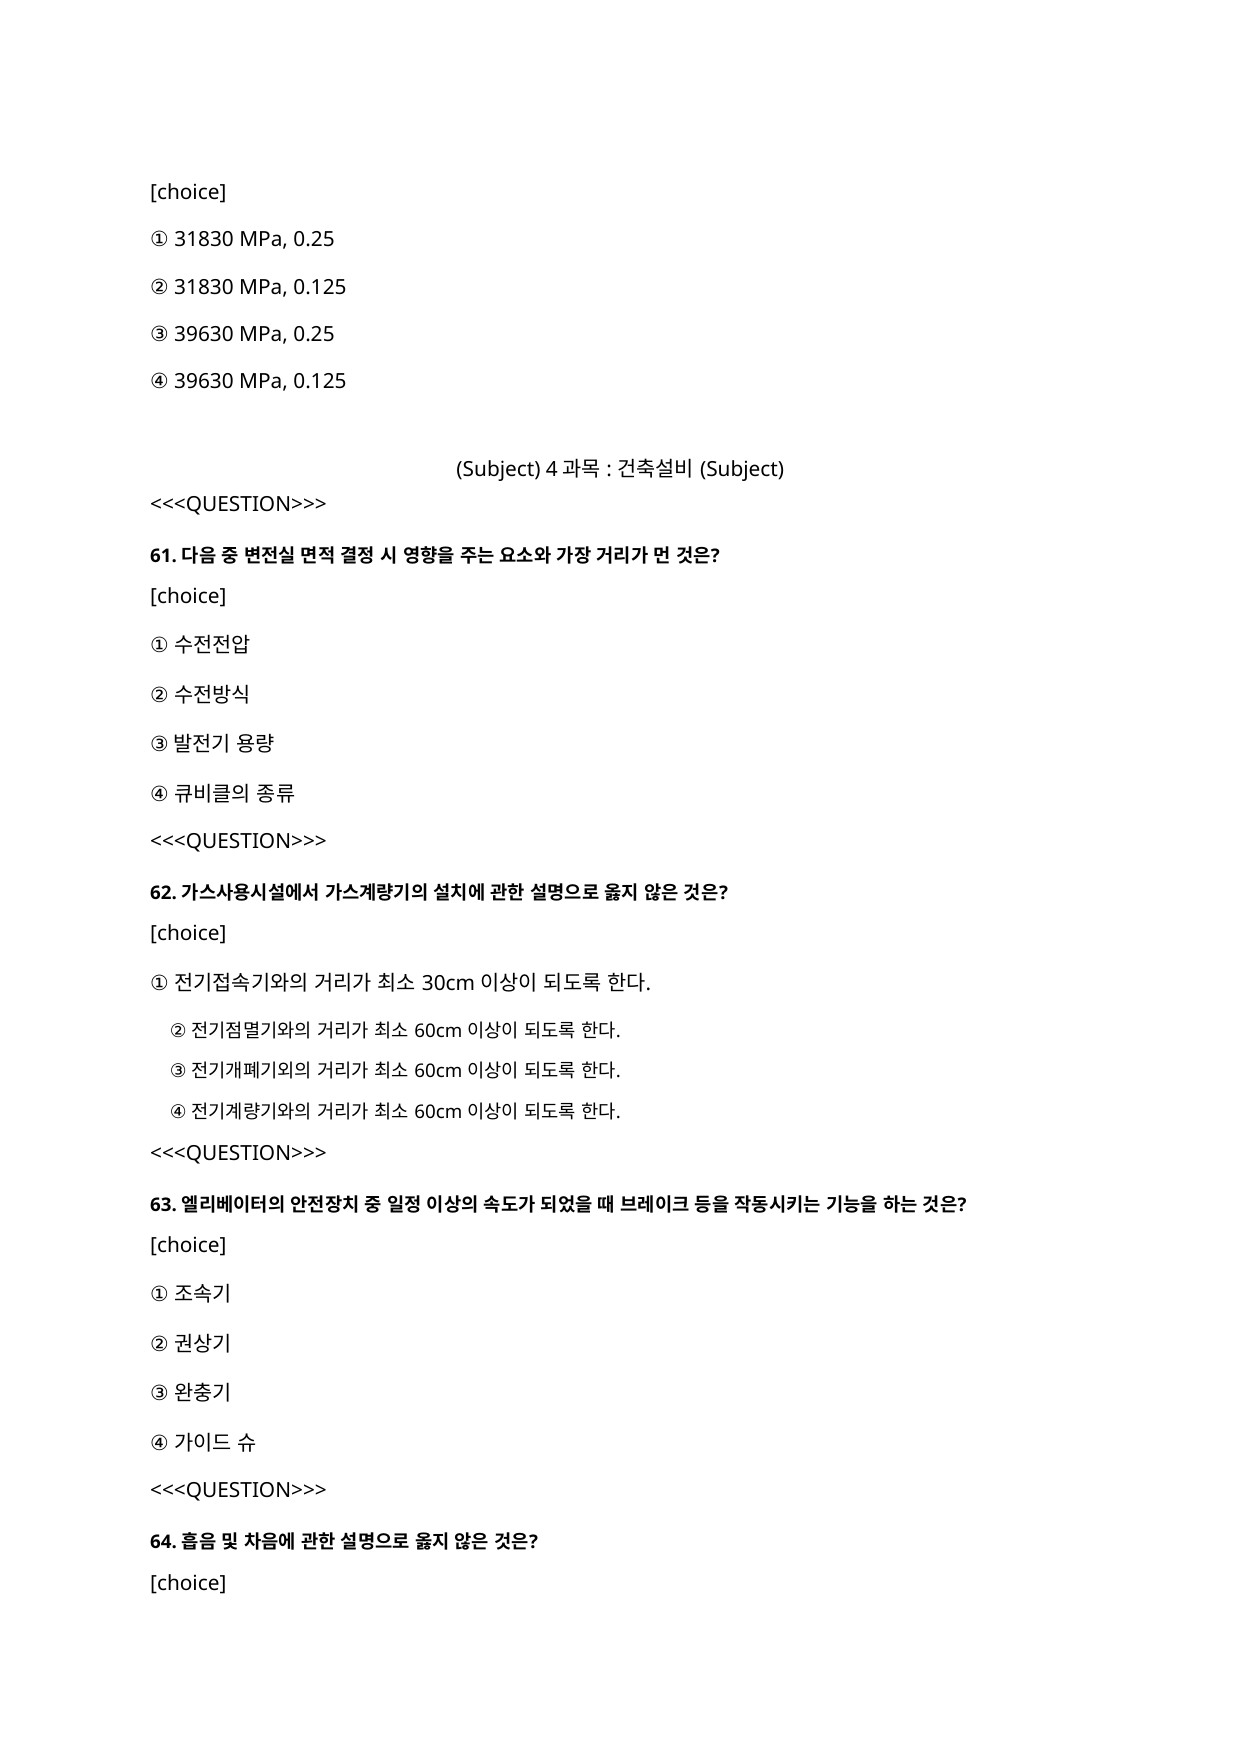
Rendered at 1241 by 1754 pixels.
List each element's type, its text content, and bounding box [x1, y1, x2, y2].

text ① 31830 MPa, 0.25 [150, 224, 1090, 253]
text ② 31830 MPa, 0.125 [150, 272, 1090, 300]
text (Subject) 4과목 : 건축설비 (Subject) [150, 453, 1090, 483]
text ① 전기접속기와의 거리가 최소 30cm 이상이 되도록 한다. [150, 966, 1090, 996]
text <<<QUESTION>>> [150, 1138, 1090, 1166]
text ④ 가이드 슈 [150, 1426, 1090, 1456]
text 64. 흡음 및 차음에 관한 설명으로 옳지 않은 것은? [150, 1527, 1090, 1554]
text ③ 전기개폐기외의 거리가 최소 60cm 이상이 되도록 한다. [150, 1056, 1090, 1083]
text ① 조속기 [150, 1278, 1090, 1308]
text 62. 가스사용시설에서 가스계량기의 설치에 관한 설명으로 옳지 않은 것은? [150, 878, 1090, 905]
text ③ 39630 MPa, 0.25 [150, 319, 1090, 347]
text ④ 전기계량기와의 거리가 최소 60cm 이상이 되도록 한다. [150, 1097, 1090, 1124]
text ② 전기점멸기와의 거리가 최소 60cm 이상이 되도록 한다. [150, 1015, 1090, 1042]
text <<<QUESTION>>> [150, 1475, 1090, 1504]
text <<<QUESTION>>> [150, 826, 1090, 854]
text ④ 39630 MPa, 0.125 [150, 366, 1090, 395]
text <<<QUESTION>>> [150, 489, 1090, 517]
text ③ 완충기 [150, 1376, 1090, 1407]
text ① 수전전압 [150, 629, 1090, 659]
text [choice] [150, 1568, 1090, 1596]
text ④ 큐비클의 종류 [150, 777, 1090, 807]
text [choice] [150, 918, 1090, 947]
text ③발전기 용량 [150, 727, 1090, 758]
text [choice] [150, 1230, 1090, 1259]
text 63. 엘리베이터의 안전장치 중 일정 이상의 속도가 되었을 때 브레이크 등을 작동시키는 기능을 하는 것은? [150, 1189, 1090, 1217]
text ② 수전방식 [150, 678, 1090, 708]
text ② 권상기 [150, 1327, 1090, 1357]
text [choice] [150, 581, 1090, 610]
text [choice] [150, 177, 1090, 206]
text 61. 다음 중 변전실 면적 결정 시 영향을 주는 요소와 가장 거리가 먼 것은? [150, 540, 1090, 568]
